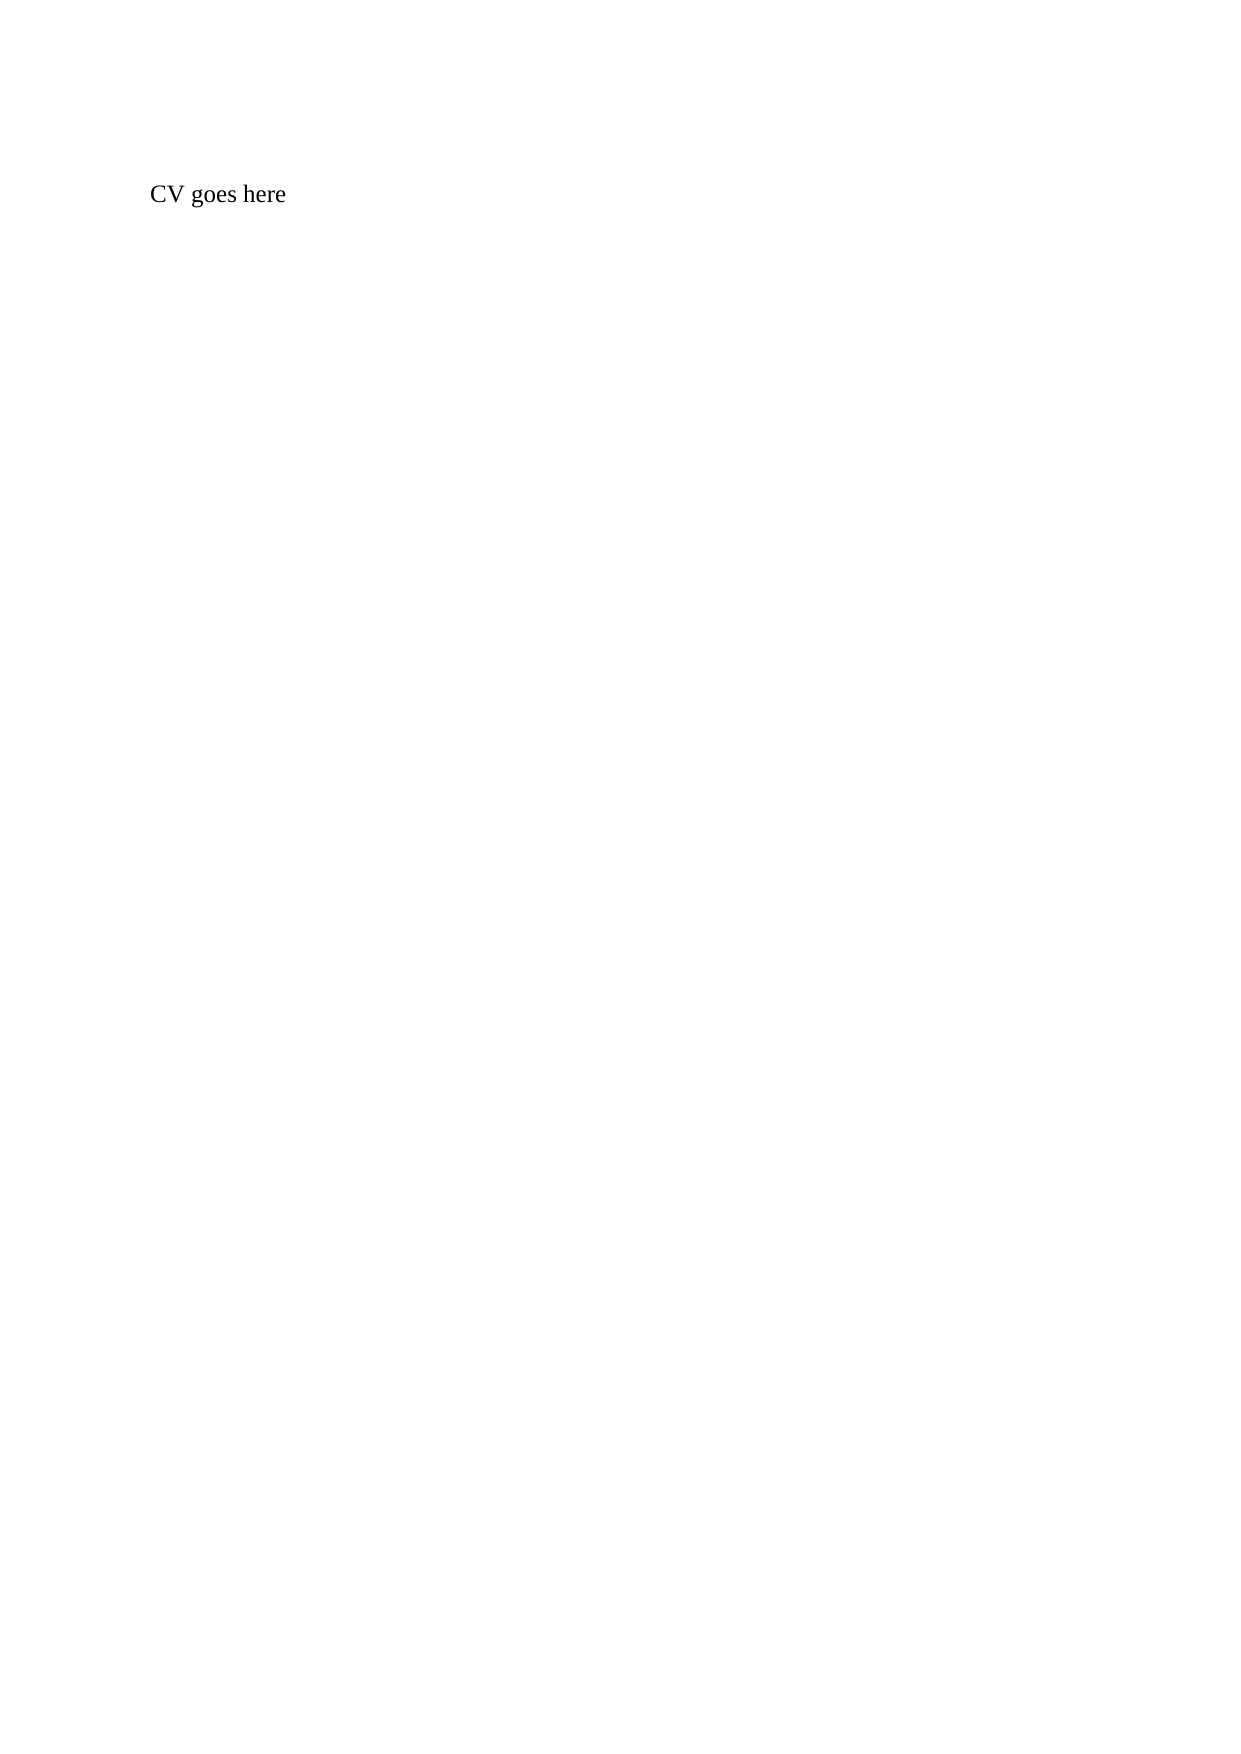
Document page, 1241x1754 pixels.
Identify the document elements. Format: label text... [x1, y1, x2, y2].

text CV goes here [150, 179, 1090, 207]
